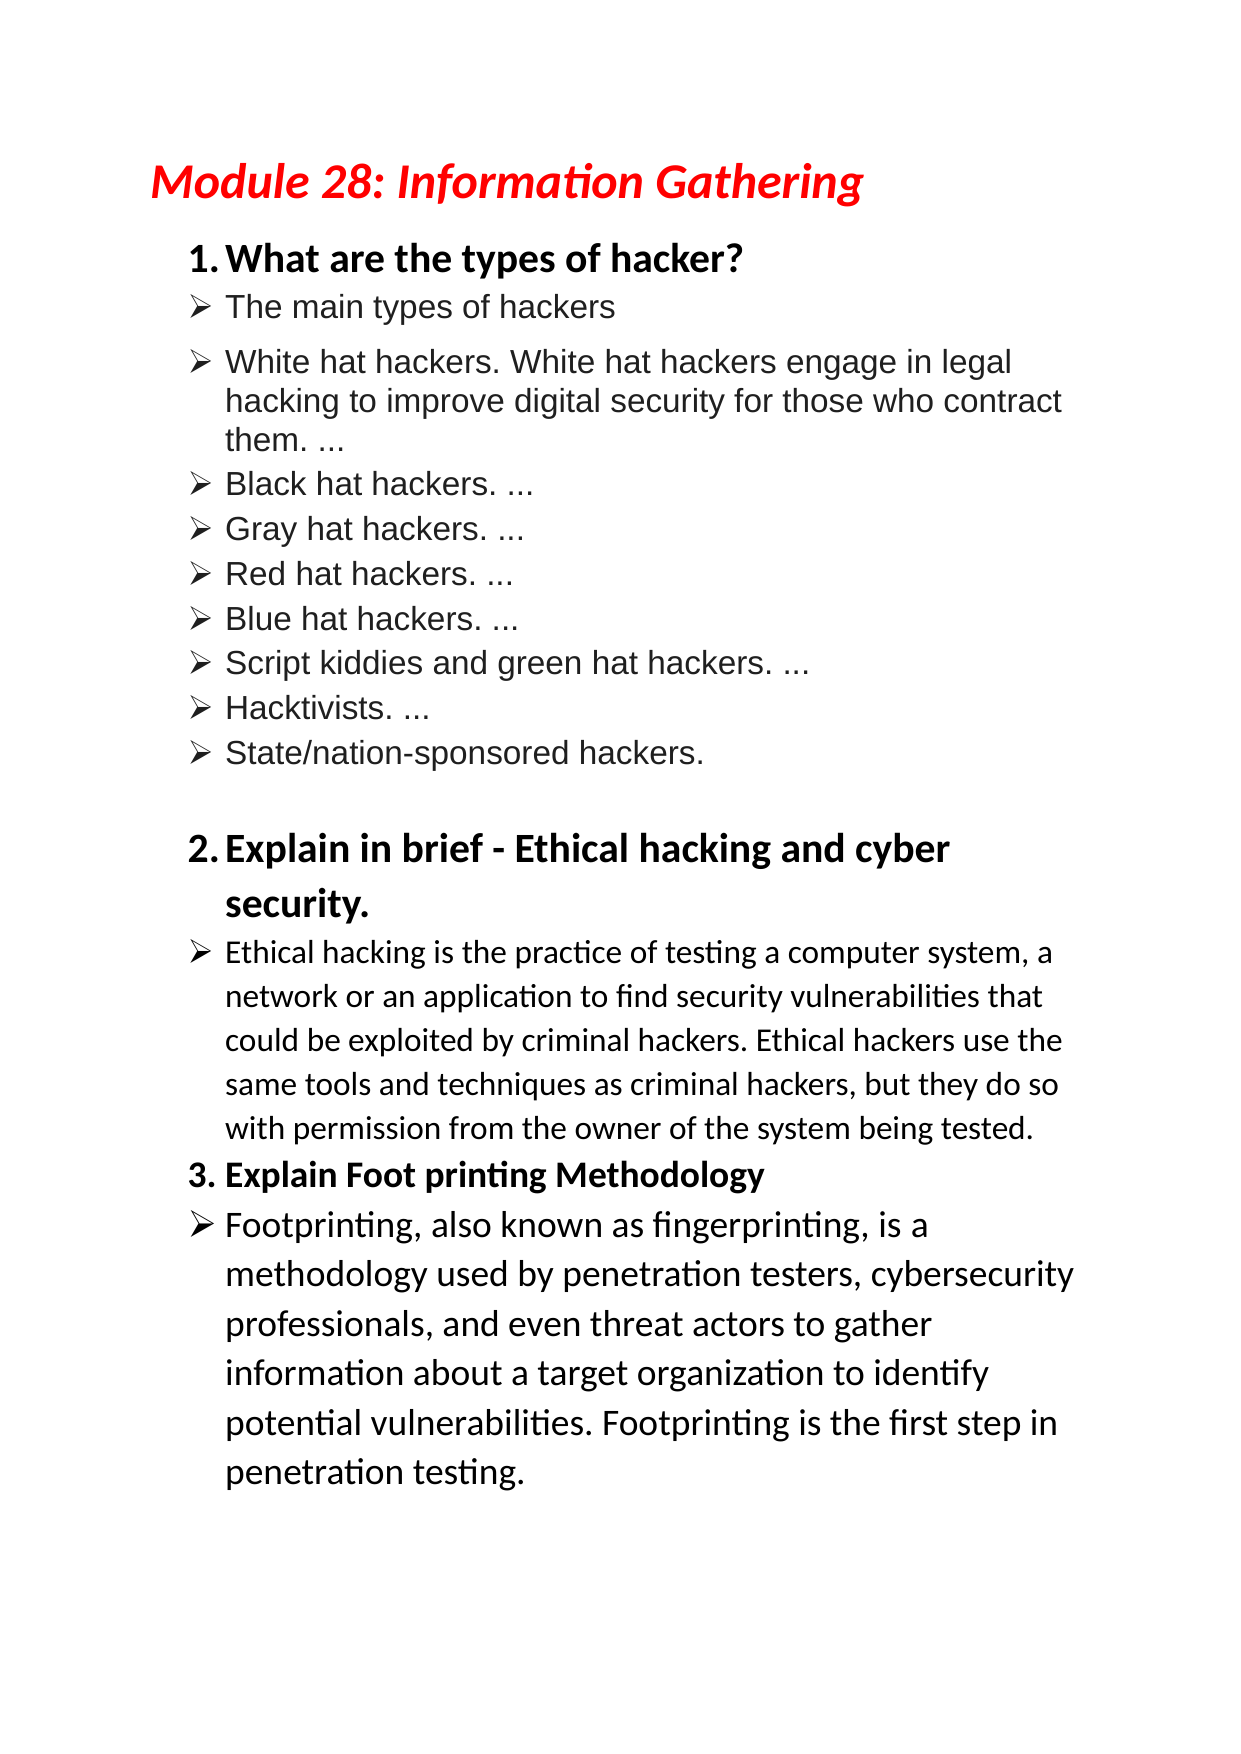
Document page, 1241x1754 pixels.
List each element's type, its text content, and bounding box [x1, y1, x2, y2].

list White hat hackers. White hat hackers engage in legal hacking to improve digital security for those who contract them. ... [187, 343, 1090, 458]
list The main types of hackers [187, 287, 1090, 326]
list Hacktivists. ... [187, 688, 1090, 727]
list Ethical hacking is the practice of testing a computer system, a network or an application to find security vulnerabilities that could be exploited by criminal hackers. Ethical hackers use the same tools and techniques as criminal hackers, but they do so with permission from the owner of the system being tested. [187, 932, 1090, 1148]
text Module 28: Information Gathering [150, 150, 1090, 211]
list Red hat hackers. ... [187, 554, 1090, 592]
list Gray hat hackers. ... [187, 509, 1090, 548]
list State/nation-sponsored hackers. [187, 733, 1090, 772]
list Blue hat hackers. ... [187, 599, 1090, 637]
list Footprinting, also known as fingerprinting, is a methodology used by penetration testers, cybersecurity professionals, and even threat actors to gather information about a target organization to identify potential vulnerabilities. Footprinting is the first step in penetration testing. [187, 1201, 1090, 1494]
list Explain Foot printing Methodology [187, 1151, 1090, 1197]
list What are the types of hacker? [187, 232, 1090, 283]
list Black hat hackers. ... [187, 464, 1090, 503]
list Explain in brief - Ethical hacking and cyber security. [187, 822, 1090, 927]
list Script kiddies and green hat hackers. ... [187, 643, 1090, 682]
